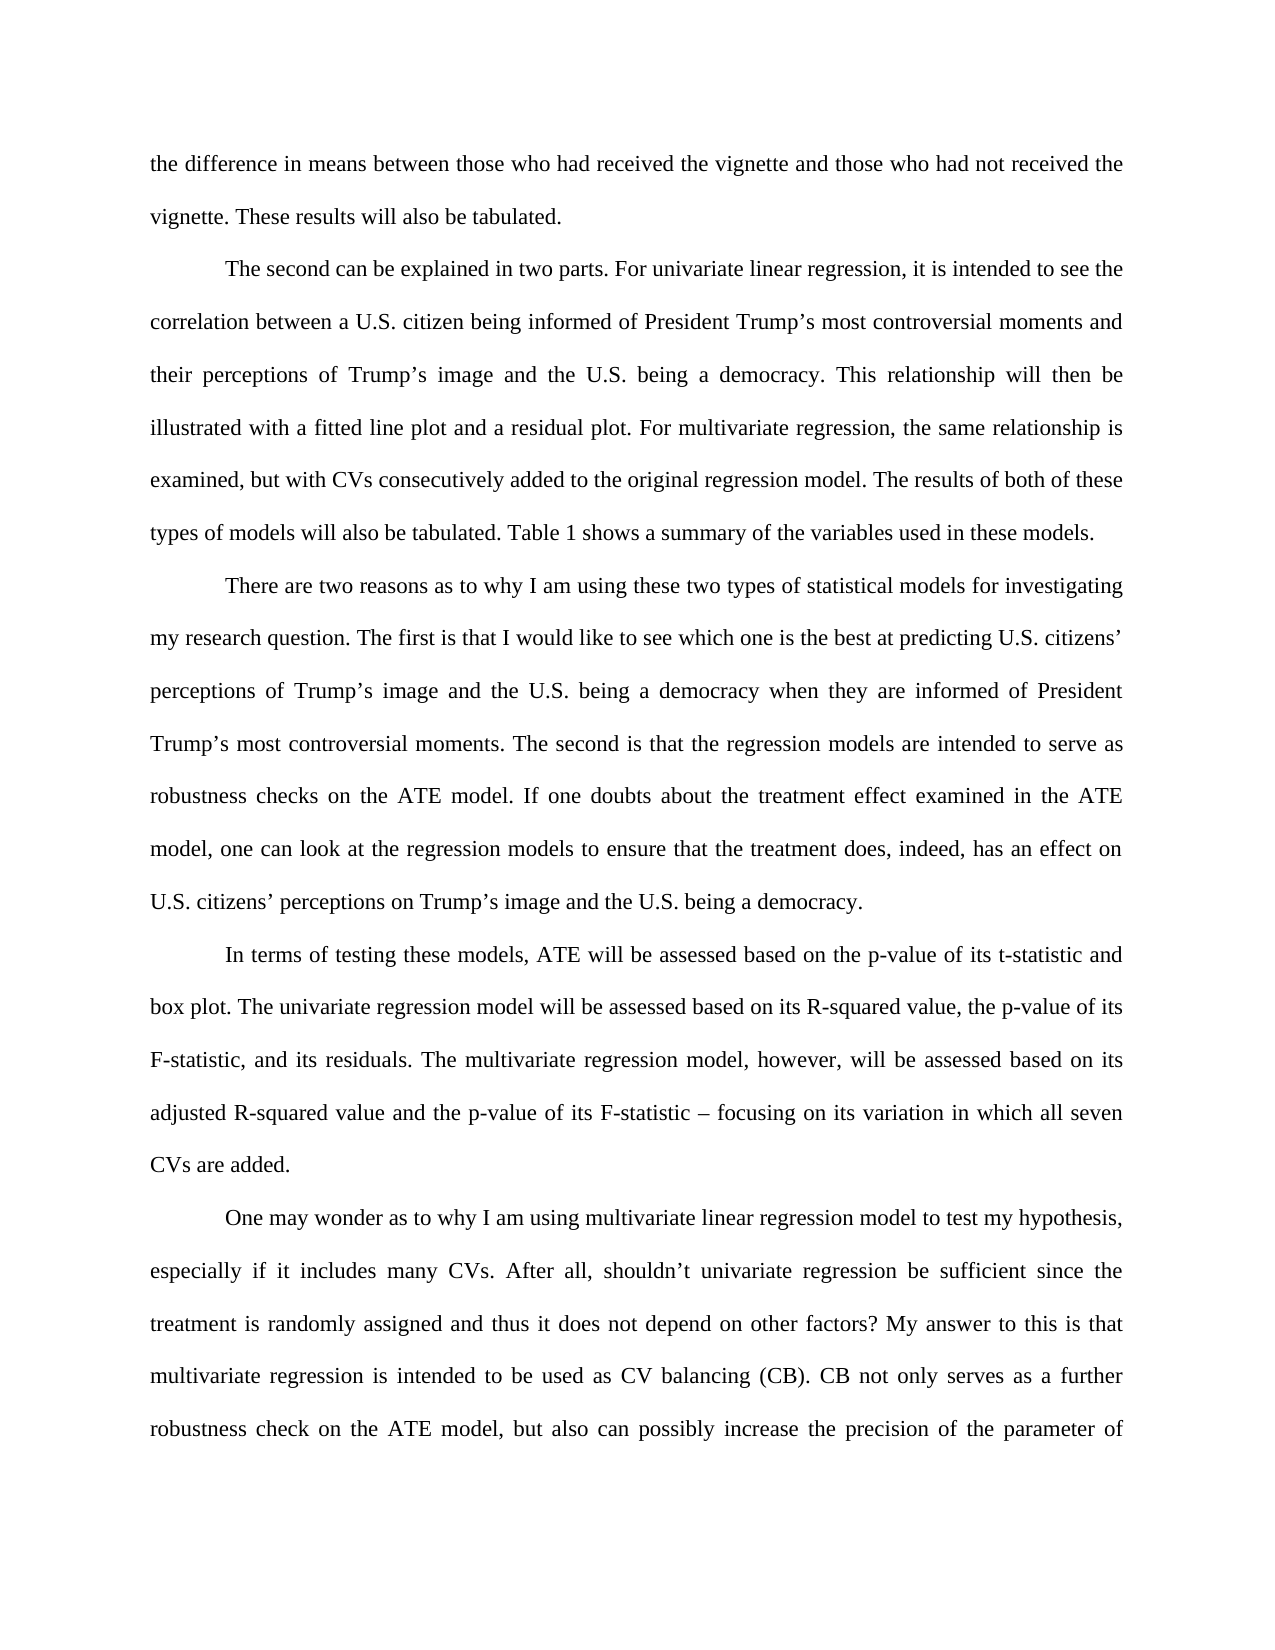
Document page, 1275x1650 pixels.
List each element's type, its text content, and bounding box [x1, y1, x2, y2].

text The second can be explained in two parts. For univariate linear regression, it is intended to see the correlation between a U.S. citizen being informed of President Trump’s most controversial moments and their perceptions of Trump’s image and the U.S. being a democracy. This relationship will then be illustrated with a fitted line plot and a residual plot. For multivariate regression, the same relationship is examined, but with CVs consecutively added to the original regression model. The results of both of these types of models will also be tabulated. Table 1 shows a summary of the variables used in these models. [150, 255, 1125, 545]
text There are two reasons as to why I am using these two types of statistical models for investigating my research question. The first is that I would like to see which one is the best at predicting U.S. citizens’ perceptions of Trump’s image and the U.S. being a democracy when they are informed of President Trump’s most controversial moments. The second is that the regression models are intended to serve as robustness checks on the ATE model. If one doubts about the treatment effect examined in the ATE model, one can look at the regression models to ensure that the treatment does, indeed, has an effect on U.S. citizens’ perceptions on Trump’s image and the U.S. being a democracy. [150, 572, 1125, 914]
text In terms of testing these models, ATE will be assessed based on the p-value of its t-statistic and box plot. The univariate regression model will be assessed based on its R-squared value, the p-value of its F-statistic, and its residuals. The multivariate regression model, however, will be assessed based on its adjusted R-squared value and the p-value of its F-statistic – focusing on its variation in which all seven CVs are added. [150, 941, 1125, 1178]
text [150, 1204, 1125, 1441]
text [150, 150, 1125, 229]
